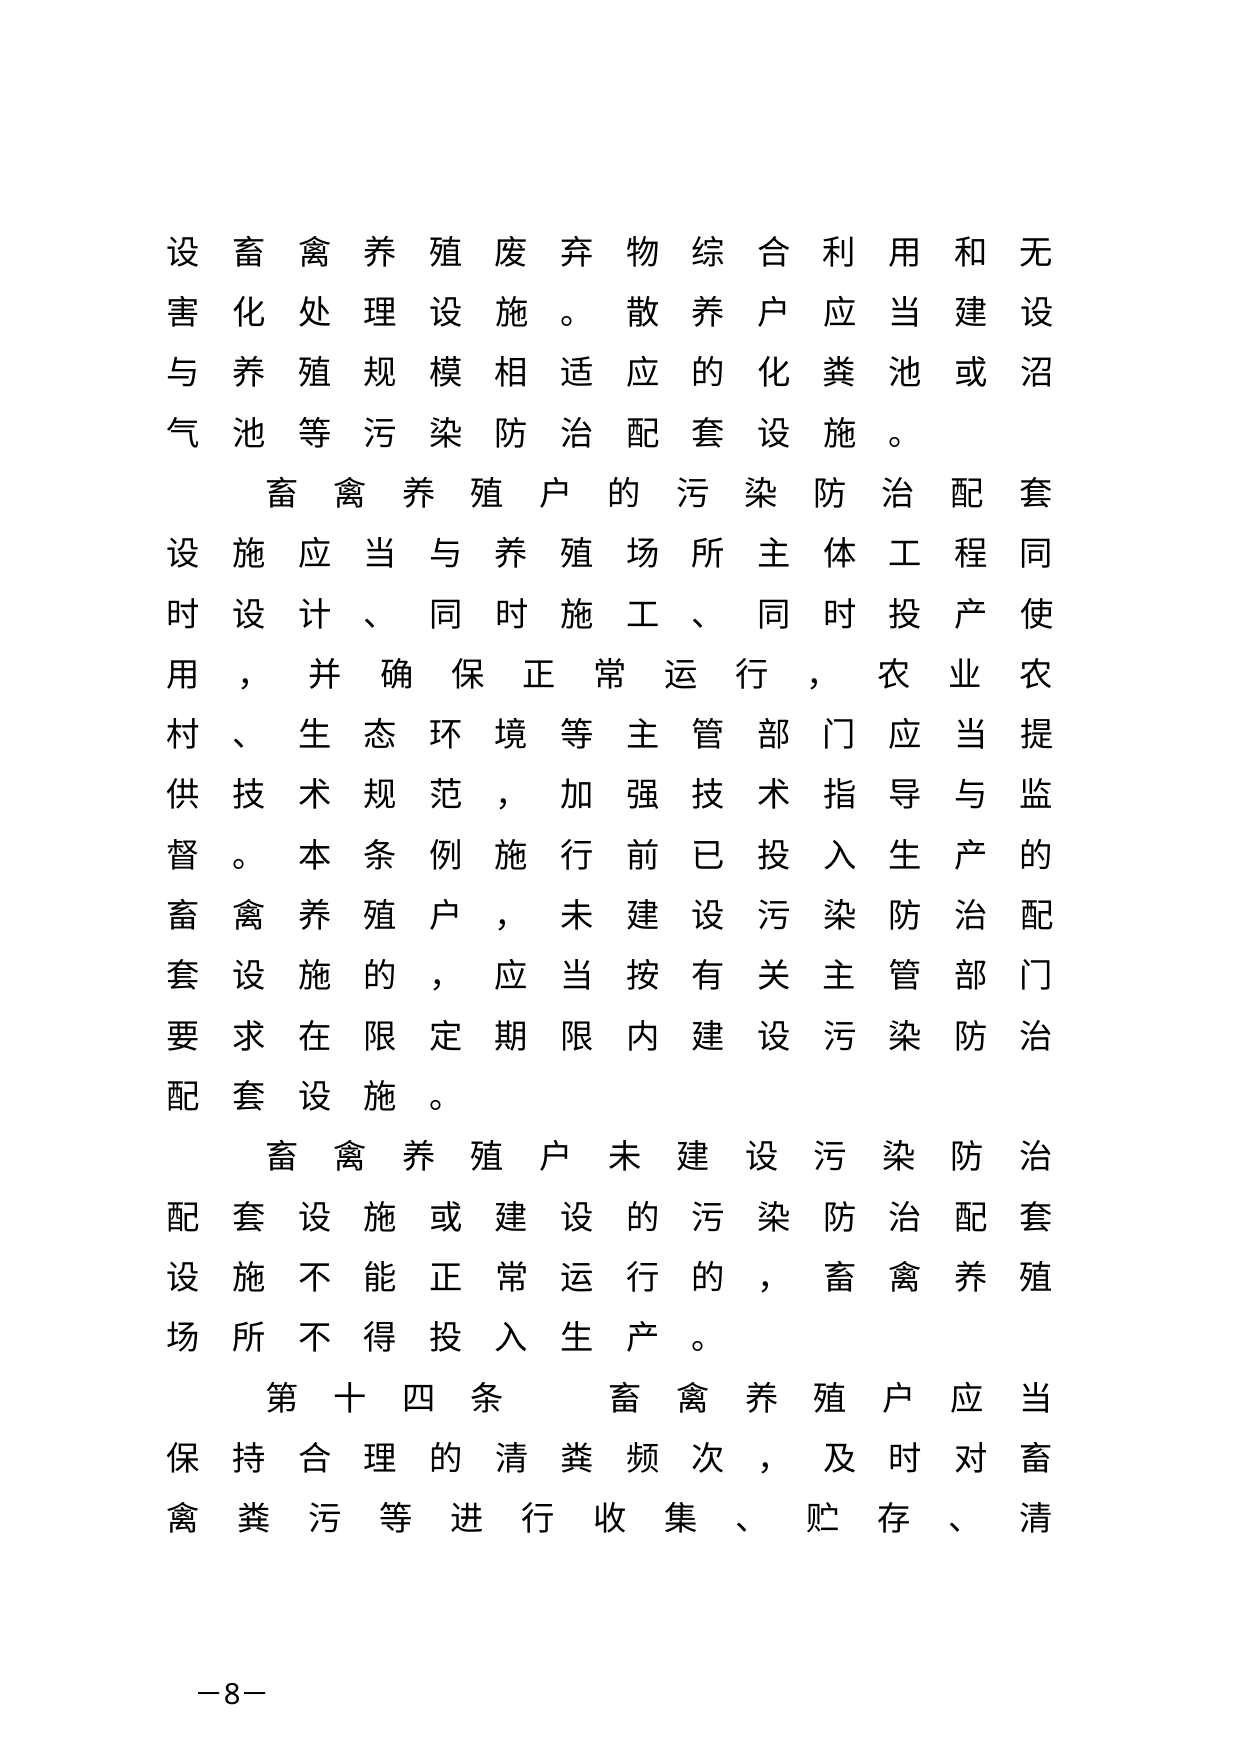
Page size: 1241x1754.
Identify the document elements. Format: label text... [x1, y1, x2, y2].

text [167, 219, 1085, 461]
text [167, 1365, 1085, 1546]
text 畜禽养殖户的污染防治配套设施应当与养殖场所主体工程同时设计、同时施工、同时投产使用，并确保正常运行，农业农村、生态环境等主管部门应当提供技术规范，加强技术指导与监督。本条例施行前已投入生产的畜禽养殖户，未建设污染防治配套设施的，应当按有关主管部门要求在限定期限内建设污染防治配套设施。 [167, 461, 1085, 1124]
text 畜禽养殖户未建设污染防治配套设施或建设的污染防治配套设施不能正常运行的，畜禽养殖场所不得投入生产。 [167, 1124, 1085, 1365]
